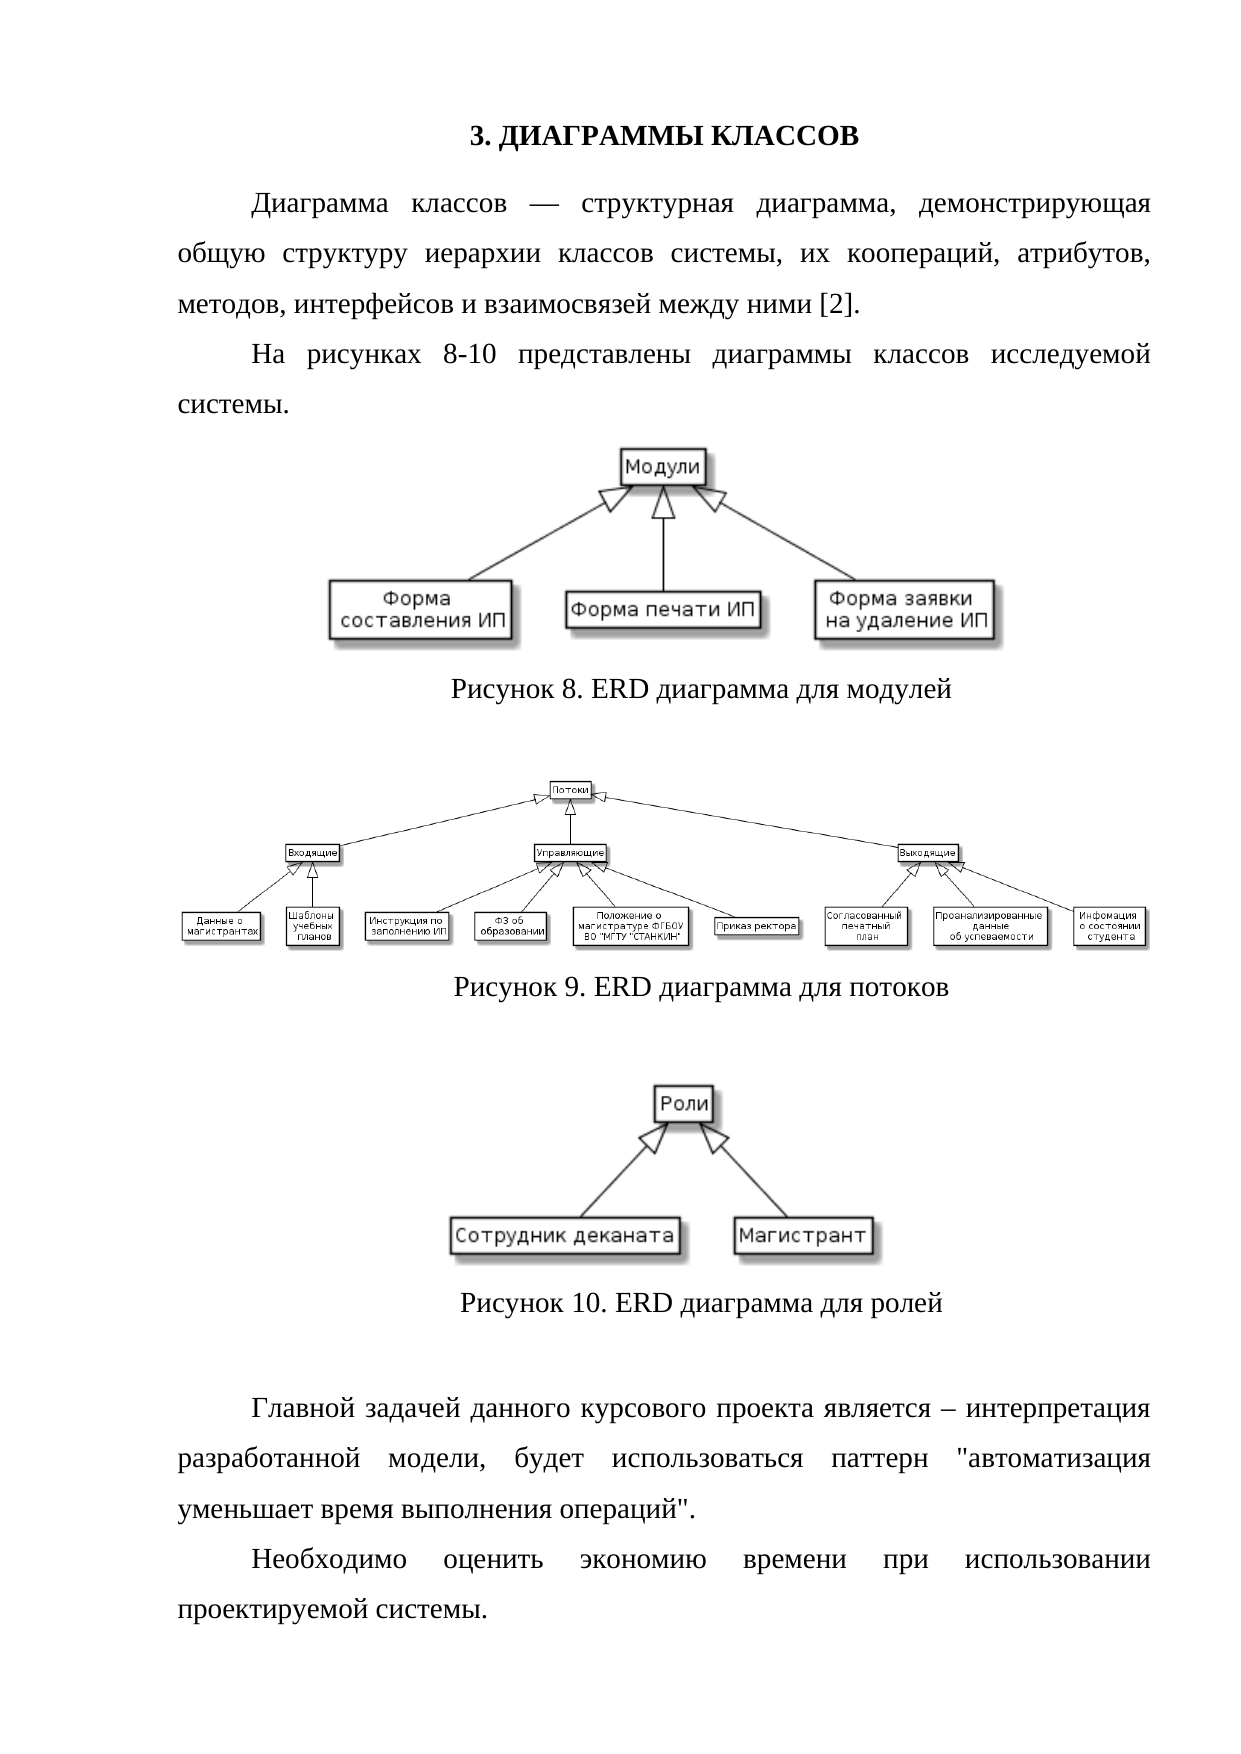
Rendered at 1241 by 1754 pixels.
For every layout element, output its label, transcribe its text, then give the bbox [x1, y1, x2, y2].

text Главной задачей данного курсового проекта является – интерпретация разработанной модели, будет использоваться паттерн "автоматизация уменьшает время выполнения операций". [177, 1390, 1152, 1524]
picture [177, 775, 1152, 952]
text Рисунок 10. ERD диаграмма для ролей [177, 1285, 1152, 1319]
subtitle 3. ДИАГРАММЫ КЛАССОВ [177, 118, 1152, 152]
text Рисунок 8. ERD диаграмма для модулей [177, 671, 1152, 704]
picture [320, 436, 1009, 654]
picture [441, 1073, 888, 1269]
text На рисунках 8-10 представлены диаграммы классов исследуемой системы. [177, 336, 1152, 420]
text Рисунок 9. ERD диаграмма для потоков [177, 969, 1152, 1002]
text Необходимо оценить экономию времени при использовании проектируемой системы. [177, 1541, 1152, 1625]
text Диаграмма классов — структурная диаграмма, демонстрирующая общую структуру иерархии классов системы, их коопераций, атрибутов, методов, интерфейсов и взаимосвязей между ними [2]. [177, 185, 1152, 319]
